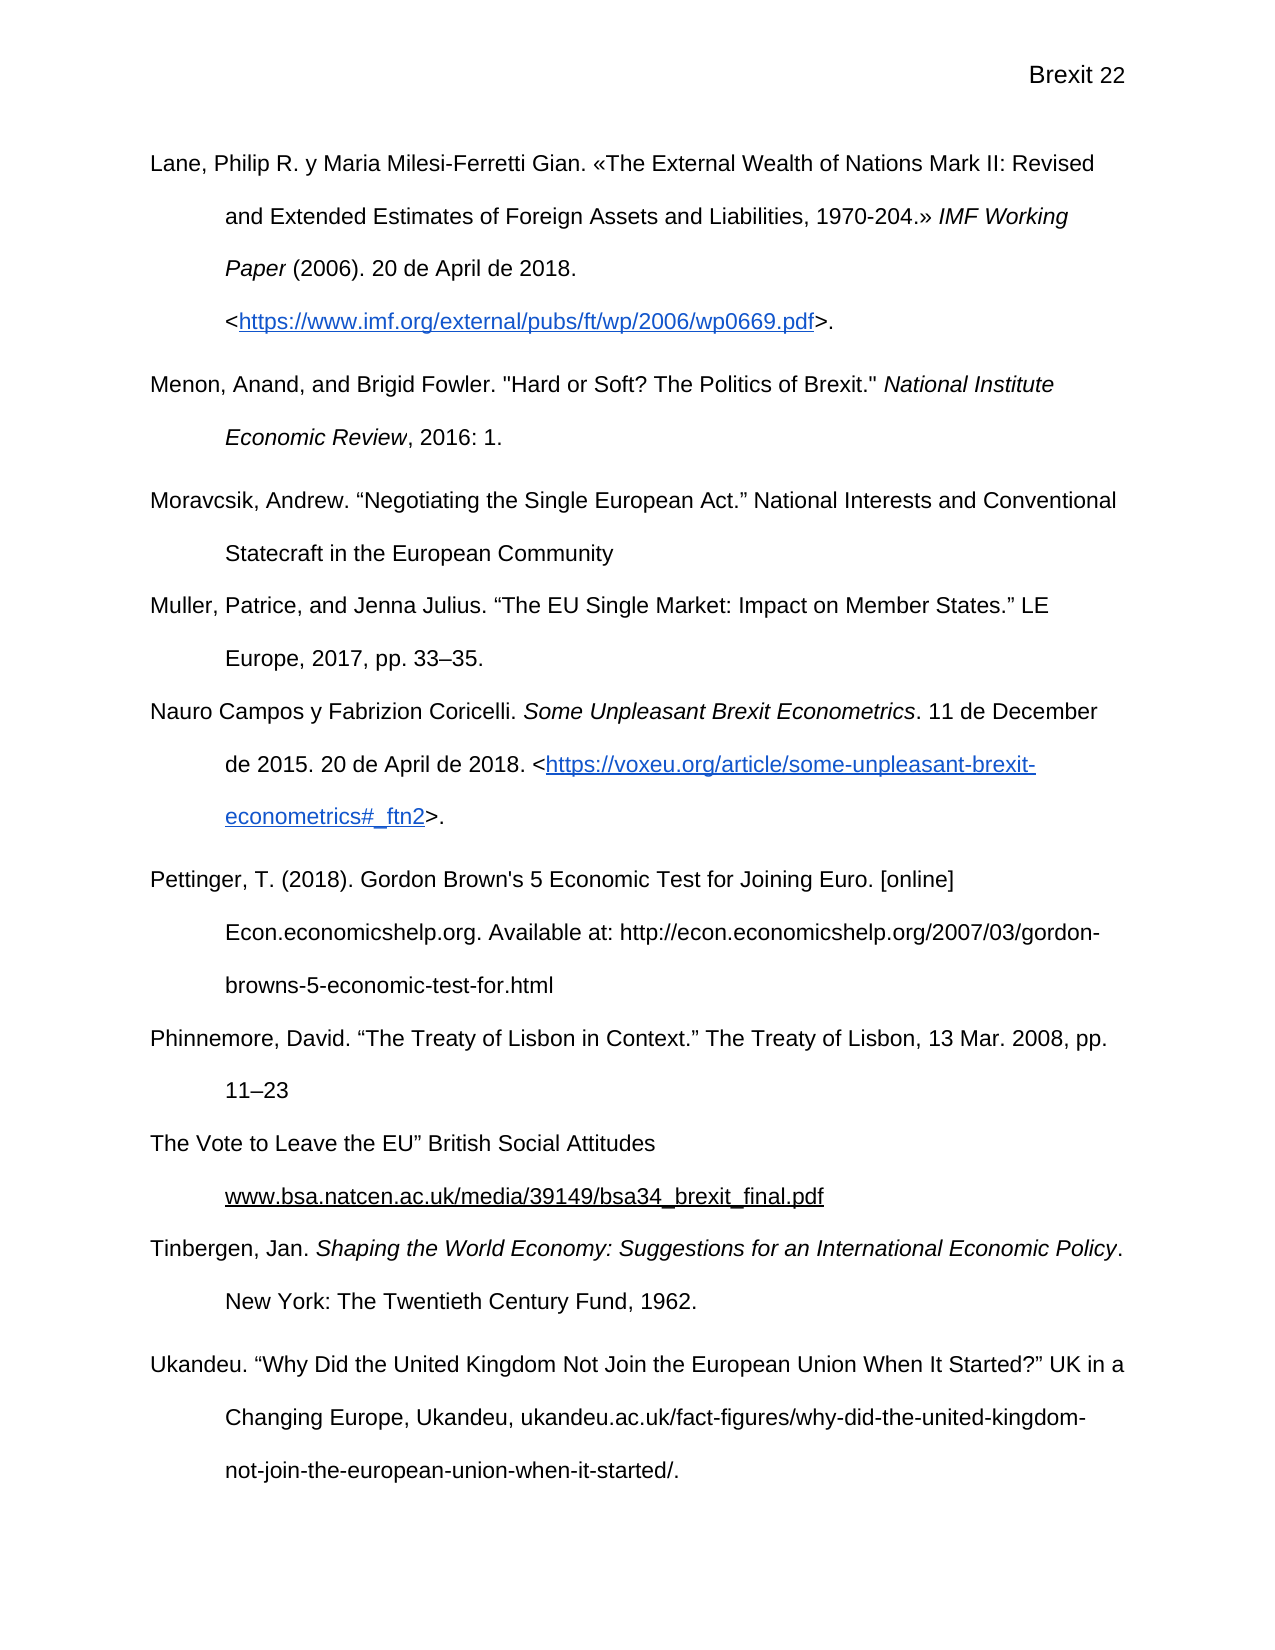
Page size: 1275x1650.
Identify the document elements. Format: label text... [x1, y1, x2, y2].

text Lane, Philip R. y Maria Milesi-Ferretti Gian. «The External Wealth of Nations Mark II: Revised and Extended Estimates of Foreign Assets and Liabilities, 1970-204.» IMF Working Paper (2006). 20 de April de 2018. <https://www.imf.org/external/pubs/ft/wp/2006/wp0669.pdf>. [150, 150, 1125, 334]
text Nauro Campos y Fabrizion Coricelli. Some Unpleasant Brexit Econometrics. 11 de December de 2015. 20 de April de 2018. <https://voxeu.org/article/some-unpleasant-brexit-econometrics#_ftn2>. [150, 698, 1125, 830]
text Ukandeu. “Why Did the United Kingdom Not Join the European Union When It Started?” UK in a Changing Europe, Ukandeu, ukandeu.ac.uk/fact-figures/why-did-the-united-kingdom-not-join-the-european-union-when-it-started/. [150, 1351, 1125, 1483]
text Pettinger, T. (2018). Gordon Brown's 5 Economic Test for Joining Euro. [online] Econ.economicshelp.org. Available at: http://econ.economicshelp.org/2007/03/gordon-browns-5-economic-test-for.html [150, 866, 1125, 998]
text Phinnemore, David. “The Treaty of Lisbon in Context.” The Treaty of Lisbon, 13 Mar. 2008, pp. 11–23 [150, 1024, 1125, 1104]
text Tinbergen, Jan. Shaping the World Economy: Suggestions for an International Economic Policy. New York: The Twentieth Century Fund, 1962. [150, 1235, 1125, 1314]
text Moravcsik, Andrew. “Negotiating the Single European Act.” National Interests and Conventional Statecraft in the European Community [150, 487, 1125, 566]
text Menon, Anand, and Brigid Fowler. "Hard or Soft? The Politics of Brexit." National Institute Economic Review, 2016: 1. [150, 371, 1125, 450]
text Muller, Patrice, and Jenna Julius. “The EU Single Market: Impact on Member States.” LE Europe, 2017, pp. 33–35. [150, 592, 1125, 672]
text The Vote to Leave the EU” British Social Attitudes www.bsa.natcen.ac.uk/media/39149/bsa34_brexit_final.pdf [150, 1130, 1125, 1209]
